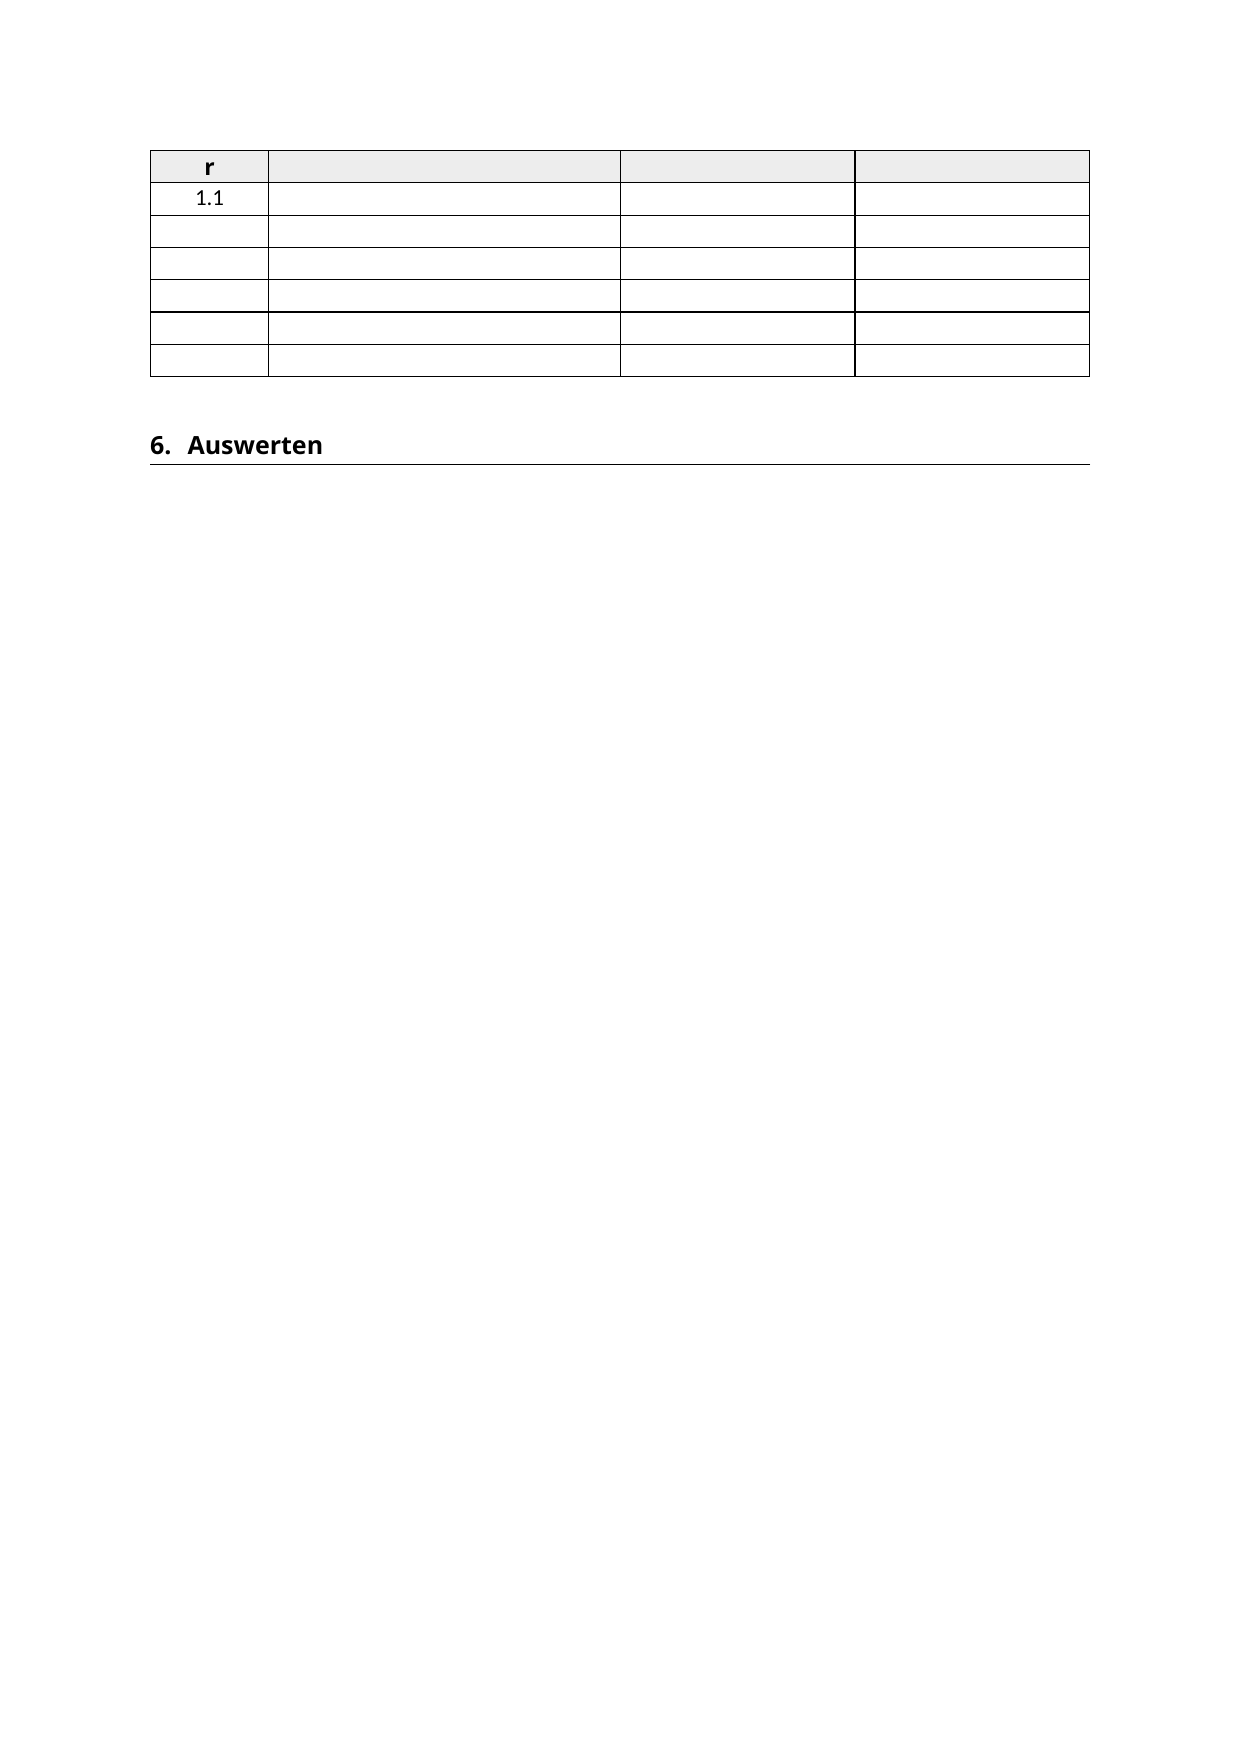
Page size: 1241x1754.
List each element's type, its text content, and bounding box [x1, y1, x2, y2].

table_cell [151, 313, 268, 344]
table_cell [151, 280, 268, 311]
table_cell [269, 280, 620, 311]
table_cell [621, 183, 854, 214]
table_cell [856, 248, 1089, 279]
table_cell [621, 313, 854, 344]
table_header Resultat [621, 151, 854, 182]
table_cell 1.1 [151, 183, 268, 214]
table_cell [269, 183, 620, 214]
table_cell [621, 280, 854, 311]
table_cell [856, 183, 1089, 214]
table_cell [621, 248, 854, 279]
table_cell [151, 345, 268, 376]
table_header Nummer [151, 151, 268, 182]
table_cell [621, 345, 854, 376]
table_header Datum [269, 151, 620, 182]
subtitle Auswerten [150, 427, 1090, 464]
table_cell [856, 280, 1089, 311]
table_cell [269, 345, 620, 376]
table_header Durchgeführt [856, 151, 1089, 182]
table_cell [856, 313, 1089, 344]
table_cell [269, 216, 620, 247]
table_cell [151, 216, 268, 247]
table_cell [269, 248, 620, 279]
table_cell [621, 216, 854, 247]
table_cell [151, 248, 268, 279]
table_cell [269, 313, 620, 344]
table_cell [856, 345, 1089, 376]
table_cell [856, 216, 1089, 247]
